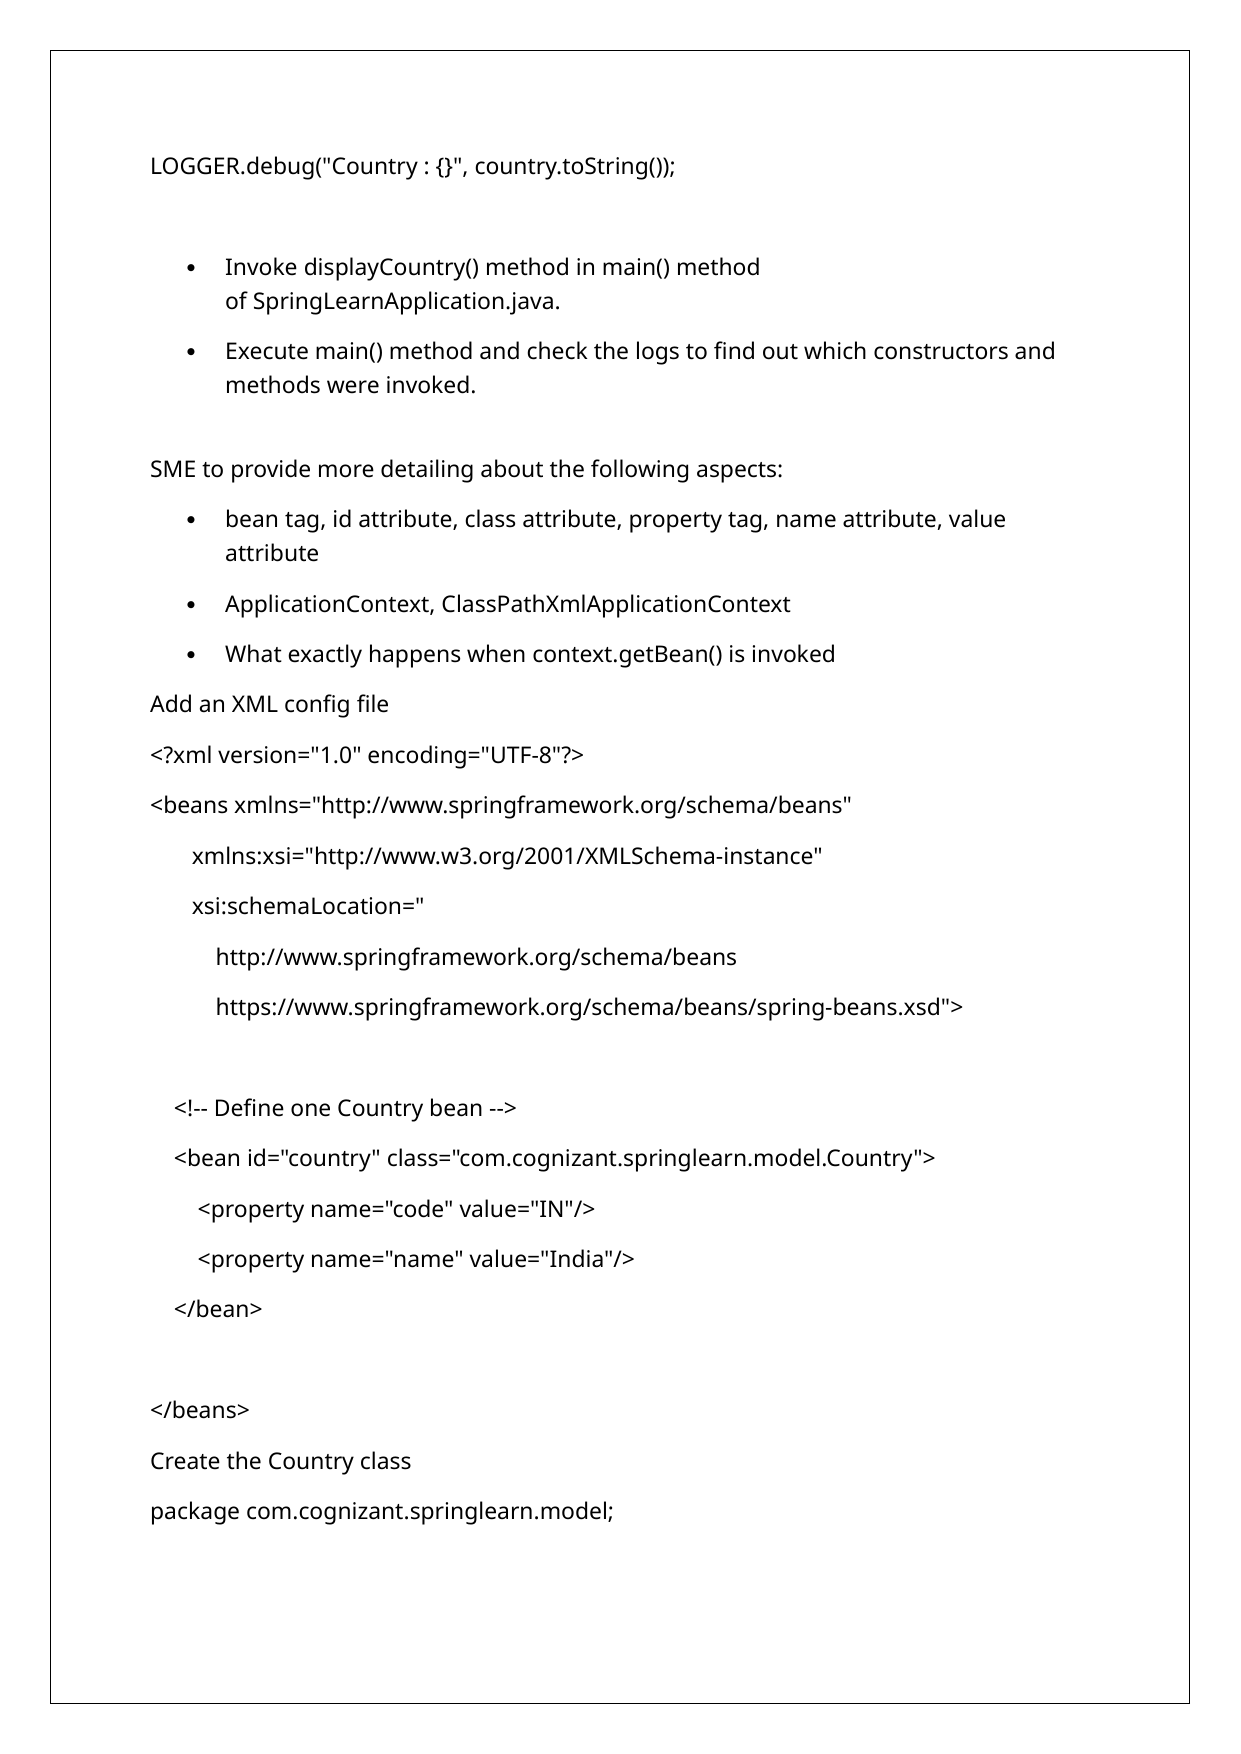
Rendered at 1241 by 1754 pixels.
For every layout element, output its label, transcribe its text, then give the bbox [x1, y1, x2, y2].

list Execute main() method and check the logs to find out which constructors and methods were invoked. [187, 335, 1090, 400]
text https://www.springframework.org/schema/beans/spring-beans.xsd"> [150, 991, 1090, 1022]
text Create the Country class [150, 1444, 1090, 1476]
text <!-- Define one Country bean --> [150, 1092, 1090, 1123]
text <bean id="country" class="com.cognizant.springlearn.model.Country"> [150, 1142, 1090, 1173]
text xsi:schemaLocation=" [150, 890, 1090, 921]
text </bean> [150, 1293, 1090, 1324]
list bean tag, id attribute, class attribute, property tag, name attribute, value attribute [187, 503, 1090, 568]
text Add an XML config file [150, 688, 1090, 719]
text </beans> [150, 1394, 1090, 1425]
text <?xml version="1.0" encoding="UTF-8"?> [150, 739, 1090, 770]
text <beans xmlns="http://www.springframework.org/schema/beans" [150, 789, 1090, 820]
text LOGGER.debug("Country : {}", country.toString()); [150, 150, 1090, 181]
list Invoke displayCountry() method in main() method of SpringLearnApplication.java. [187, 251, 1090, 316]
list What exactly happens when context.getBean() is invoked [187, 638, 1090, 669]
text SME to provide more detailing about the following aspects: [150, 419, 1090, 484]
text package com.cognizant.springlearn.model; [150, 1495, 1090, 1526]
text xmlns:xsi="http://www.w3.org/2001/XMLSchema-instance" [150, 839, 1090, 871]
text <property name="name" value="India"/> [150, 1243, 1090, 1274]
text <property name="code" value="IN"/> [150, 1192, 1090, 1224]
list ApplicationContext, ClassPathXmlApplicationContext [187, 587, 1090, 619]
text http://www.springframework.org/schema/beans [150, 940, 1090, 972]
